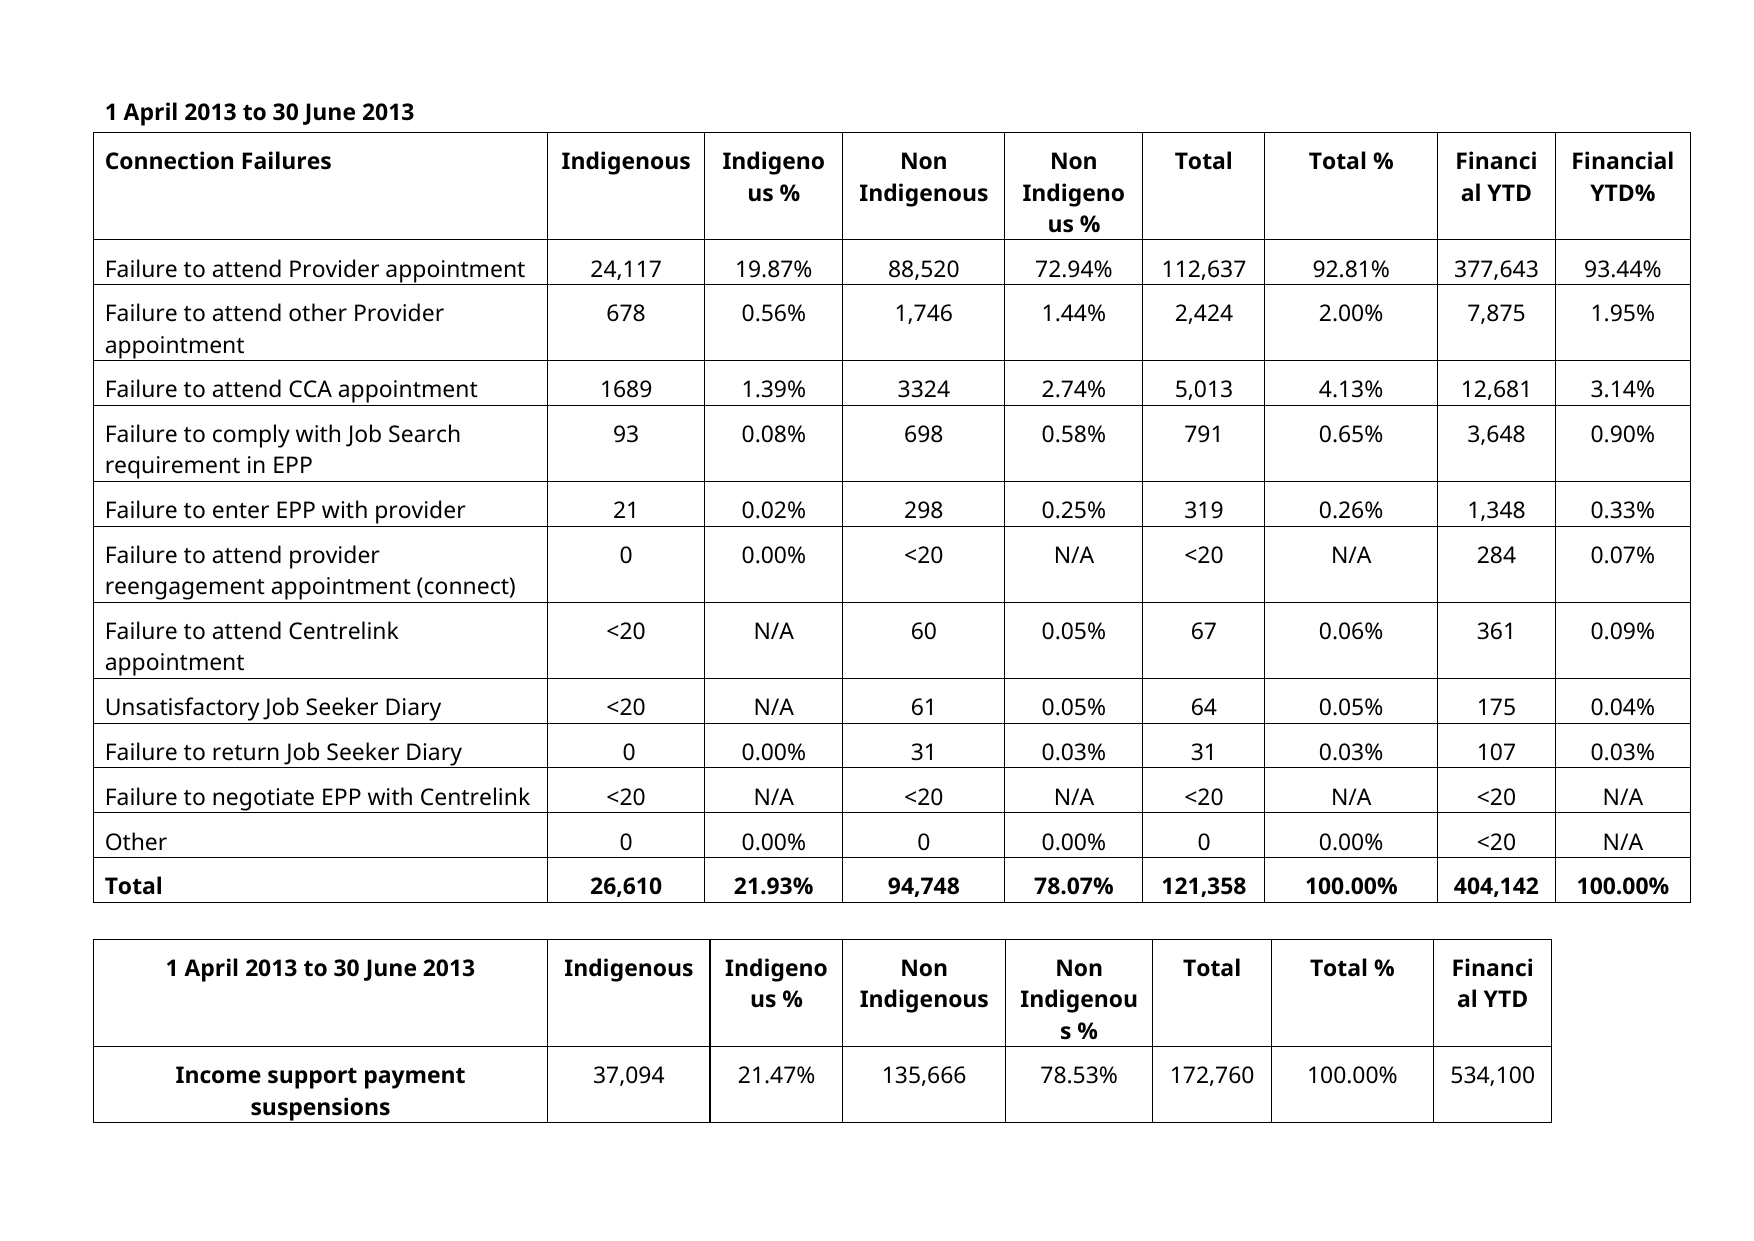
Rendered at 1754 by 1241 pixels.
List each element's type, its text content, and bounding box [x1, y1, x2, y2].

table_header Total % [1272, 940, 1433, 1046]
table_cell 0.33% [1556, 482, 1690, 526]
table_cell 0.00% [1265, 813, 1437, 857]
table_cell 100.00% [1265, 858, 1437, 902]
table_cell 12,681 [1438, 361, 1555, 405]
table_cell 1.39% [705, 361, 842, 405]
table_cell 4.13% [1265, 361, 1437, 405]
table_cell Unsatisfactory Job Seeker Diary [94, 679, 547, 722]
table_cell 21.47% [711, 1047, 842, 1122]
table_cell 3,648 [1438, 406, 1555, 481]
table_cell 112,637 [1143, 240, 1264, 284]
table_cell <20 [548, 768, 704, 812]
table_cell 24,117 [548, 240, 704, 284]
table_cell 0.05% [1005, 603, 1142, 678]
table_cell 37,094 [548, 1047, 709, 1122]
table_cell 61 [843, 679, 1004, 722]
table_header Financial YTD [1438, 133, 1555, 239]
table_cell 2.74% [1005, 361, 1142, 405]
table_cell Failure to attend provider reengagement appointment (connect) [94, 527, 547, 602]
table_header Indigenous % [711, 940, 842, 1046]
table_cell 93.44% [1556, 240, 1690, 284]
table_cell 5,013 [1143, 361, 1264, 405]
table_cell Total [94, 858, 547, 902]
table_cell 0 [843, 813, 1004, 857]
table_cell 1.95% [1556, 285, 1690, 360]
table_cell 1689 [548, 361, 704, 405]
table_cell 0.00% [705, 813, 842, 857]
table_cell 0.08% [705, 406, 842, 481]
table_cell 0 [1143, 813, 1264, 857]
table_cell 0.06% [1265, 603, 1437, 678]
table_cell 67 [1143, 603, 1264, 678]
table_header Non Indigenous % [1005, 133, 1142, 239]
table_cell <20 [548, 603, 704, 678]
table_cell N/A [1005, 527, 1142, 602]
table_cell 92.81% [1265, 240, 1437, 284]
table_cell 377,643 [1438, 240, 1555, 284]
table_header Indigenous [548, 133, 704, 239]
table_cell 698 [843, 406, 1004, 481]
table_cell 1,348 [1438, 482, 1555, 526]
table_cell 0.00% [705, 527, 842, 602]
table_cell 88,520 [843, 240, 1004, 284]
table_cell 1,746 [843, 285, 1004, 360]
table_cell 0.56% [705, 285, 842, 360]
subtitle 1 April 2013 to 30 June 2013 [104, 96, 1679, 127]
table_cell 21 [548, 482, 704, 526]
table_cell 26,610 [548, 858, 704, 902]
table_cell Failure to attend other Provider appointment [94, 285, 547, 360]
table_header Connection Failures [94, 133, 547, 239]
table_cell Failure to negotiate EPP with Centrelink [94, 768, 547, 812]
table_header Indigenous [548, 940, 709, 1046]
table_cell 0.25% [1005, 482, 1142, 526]
table_cell N/A [1005, 768, 1142, 812]
table_cell 0.03% [1556, 724, 1690, 767]
table_cell 0.05% [1005, 679, 1142, 722]
table_cell 0.58% [1005, 406, 1142, 481]
table_cell N/A [1265, 527, 1437, 602]
table_cell Income support payment suspensions [94, 1047, 547, 1122]
table_cell 0.65% [1265, 406, 1437, 481]
table_cell N/A [1556, 813, 1690, 857]
table_cell 534,100 [1434, 1047, 1551, 1122]
table_cell 0.00% [705, 724, 842, 767]
table_cell 94,748 [843, 858, 1004, 902]
table_cell Failure to enter EPP with provider [94, 482, 547, 526]
table_cell 2,424 [1143, 285, 1264, 360]
table_cell N/A [705, 679, 842, 722]
table_cell <20 [1438, 813, 1555, 857]
table_cell 319 [1143, 482, 1264, 526]
table_header Financial YTD [1434, 940, 1551, 1046]
table_cell 0 [548, 724, 704, 767]
table_cell Failure to comply with Job Search requirement in EPP [94, 406, 547, 481]
table_cell Failure to attend CCA appointment [94, 361, 547, 405]
table_cell 284 [1438, 527, 1555, 602]
table_cell 0.02% [705, 482, 842, 526]
table_cell 0 [548, 527, 704, 602]
table_header Financial YTD% [1556, 133, 1690, 239]
table_cell 0.09% [1556, 603, 1690, 678]
table_cell 78.07% [1005, 858, 1142, 902]
table_cell 0.00% [1005, 813, 1142, 857]
table_cell 0.04% [1556, 679, 1690, 722]
table_cell 7,875 [1438, 285, 1555, 360]
table_cell 100.00% [1556, 858, 1690, 902]
table_cell 19.87% [705, 240, 842, 284]
table_cell 172,760 [1153, 1047, 1271, 1122]
table_header 1 April 2013 to 30 June 2013 [94, 940, 547, 1046]
table_cell <20 [548, 679, 704, 722]
table_cell 404,142 [1438, 858, 1555, 902]
table_cell 31 [1143, 724, 1264, 767]
table_cell 21.93% [705, 858, 842, 902]
table_cell 107 [1438, 724, 1555, 767]
table_header Total [1153, 940, 1271, 1046]
table_cell 791 [1143, 406, 1264, 481]
table_cell 72.94% [1005, 240, 1142, 284]
table_cell 31 [843, 724, 1004, 767]
table_header Non Indigenous [843, 133, 1004, 239]
table_cell 3324 [843, 361, 1004, 405]
table_header Total % [1265, 133, 1437, 239]
table_cell 3.14% [1556, 361, 1690, 405]
table_cell N/A [1265, 768, 1437, 812]
table_header Non Indigenous % [1006, 940, 1152, 1046]
table_cell 135,666 [843, 1047, 1005, 1122]
table_cell 64 [1143, 679, 1264, 722]
table_cell 0.05% [1265, 679, 1437, 722]
table_cell 100.00% [1272, 1047, 1433, 1122]
table_cell 78.53% [1006, 1047, 1152, 1122]
table_cell N/A [1556, 768, 1690, 812]
table_header Non Indigenous [843, 940, 1005, 1046]
table_cell 0.03% [1265, 724, 1437, 767]
table_header Total [1143, 133, 1264, 239]
table_cell Failure to attend Centrelink appointment [94, 603, 547, 678]
table_cell Failure to return Job Seeker Diary [94, 724, 547, 767]
table_cell <20 [1438, 768, 1555, 812]
table_cell <20 [843, 527, 1004, 602]
table_cell <20 [1143, 768, 1264, 812]
table_cell 175 [1438, 679, 1555, 722]
table_header Indigenous % [705, 133, 842, 239]
table_cell Other [94, 813, 547, 857]
table_cell N/A [705, 768, 842, 812]
table_cell 361 [1438, 603, 1555, 678]
table_cell <20 [843, 768, 1004, 812]
table_cell 0.90% [1556, 406, 1690, 481]
table_cell 0.26% [1265, 482, 1437, 526]
table_cell N/A [705, 603, 842, 678]
table_cell 0 [548, 813, 704, 857]
table_cell 60 [843, 603, 1004, 678]
table_cell 93 [548, 406, 704, 481]
table_cell 121,358 [1143, 858, 1264, 902]
table_cell 2.00% [1265, 285, 1437, 360]
table_cell Failure to attend Provider appointment [94, 240, 547, 284]
table_cell 298 [843, 482, 1004, 526]
table_cell <20 [1143, 527, 1264, 602]
table_cell 0.03% [1005, 724, 1142, 767]
table_cell 1.44% [1005, 285, 1142, 360]
table_cell 0.07% [1556, 527, 1690, 602]
table_cell 678 [548, 285, 704, 360]
